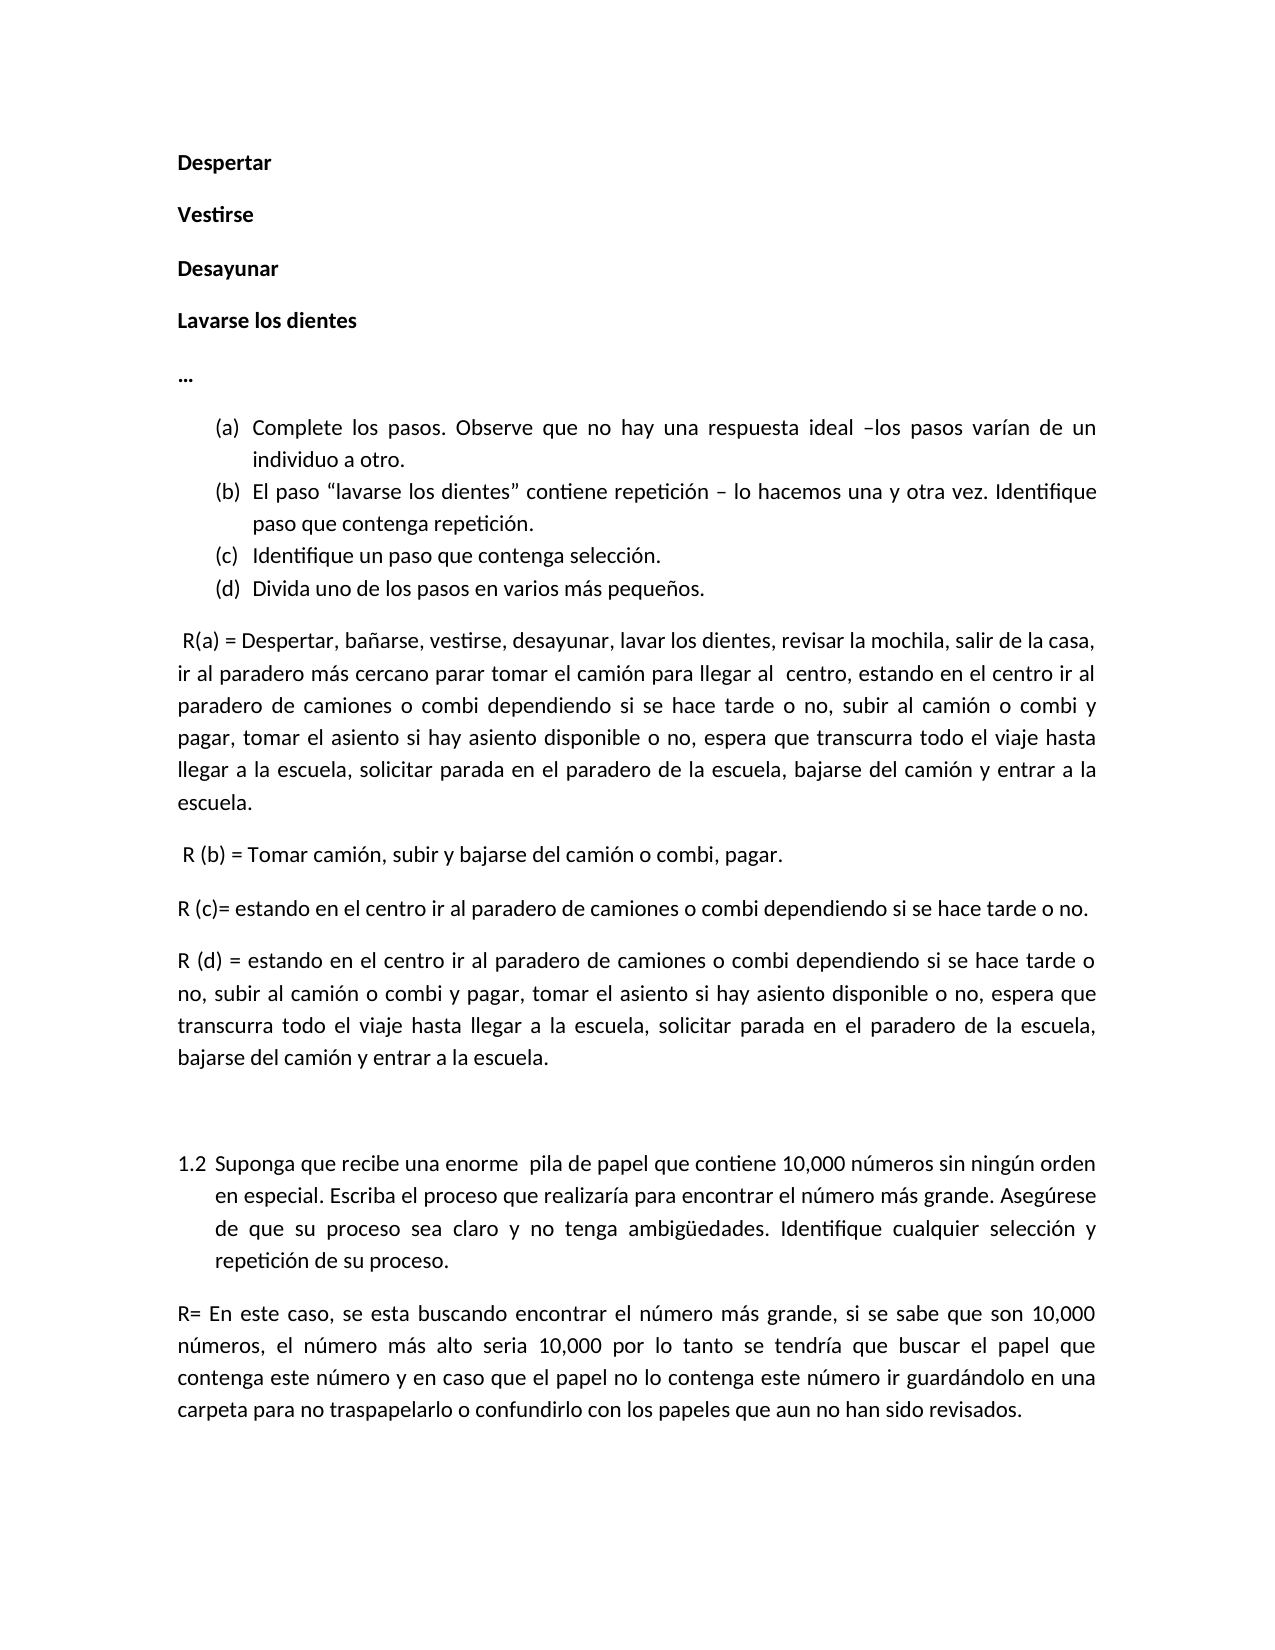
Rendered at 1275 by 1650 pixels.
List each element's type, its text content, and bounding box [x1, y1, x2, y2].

text Vestirse [177, 201, 1098, 229]
list Suponga que recibe una enorme pila de papel que contiene 10,000 números sin ningún orden en especial. Escriba el proceso que realizaría para encontrar el número más grande. Asegúrese de que su proceso sea claro y no tenga ambigüedades. Identifique cualquier selección y repetición de su proceso. [177, 1149, 1098, 1274]
text R(a) = Despertar, bañarse, vestirse, desayunar, lavar los dientes, revisar la mochila, salir de la casa, ir al paradero más cercano parar tomar el camión para llegar al centro, estando en el centro ir al paradero de camiones o combi dependiendo si se hace tarde o no, subir al camión o combi y pagar, tomar el asiento si hay asiento disponible o no, espera que transcurra todo el viaje hasta llegar a la escuela, solicitar parada en el paradero de la escuela, bajarse del camión y entrar a la escuela. [177, 627, 1098, 816]
text Lavarse los dientes [177, 307, 1098, 335]
text R (d) = estando en el centro ir al paradero de camiones o combi dependiendo si se hace tarde o no, subir al camión o combi y pagar, tomar el asiento si hay asiento disponible o no, espera que transcurra todo el viaje hasta llegar a la escuela, solicitar parada en el paradero de la escuela, bajarse del camión y entrar a la escuela. [177, 947, 1098, 1071]
text R= En este caso, se esta buscando encontrar el número más grande, si se sabe que son 10,000 números, el número más alto seria 10,000 por lo tanto se tendría que buscar el papel que contenga este número y en caso que el papel no lo contenga este número ir guardándolo en una carpeta para no traspapelarlo o confundirlo con los papeles que aun no han sido revisados. [177, 1299, 1098, 1423]
list Divida uno de los pasos en varios más pequeños. [215, 574, 1098, 602]
text R (b) = Tomar camión, subir y bajarse del camión o combi, pagar. [177, 841, 1098, 869]
list Complete los pasos. Observe que no hay una respuesta ideal –los pasos varían de un individuo a otro. [215, 413, 1098, 473]
text Desayunar [177, 254, 1098, 282]
list El paso “lavarse los dientes” contiene repetición – lo hacemos una y otra vez. Identifique paso que contenga repetición. [215, 477, 1098, 537]
text … [177, 360, 1098, 388]
text Despertar [177, 148, 1098, 176]
list Identifique un paso que contenga selección. [215, 541, 1098, 569]
text R (c)= estando en el centro ir al paradero de camiones o combi dependiendo si se hace tarde o no. [177, 894, 1098, 922]
